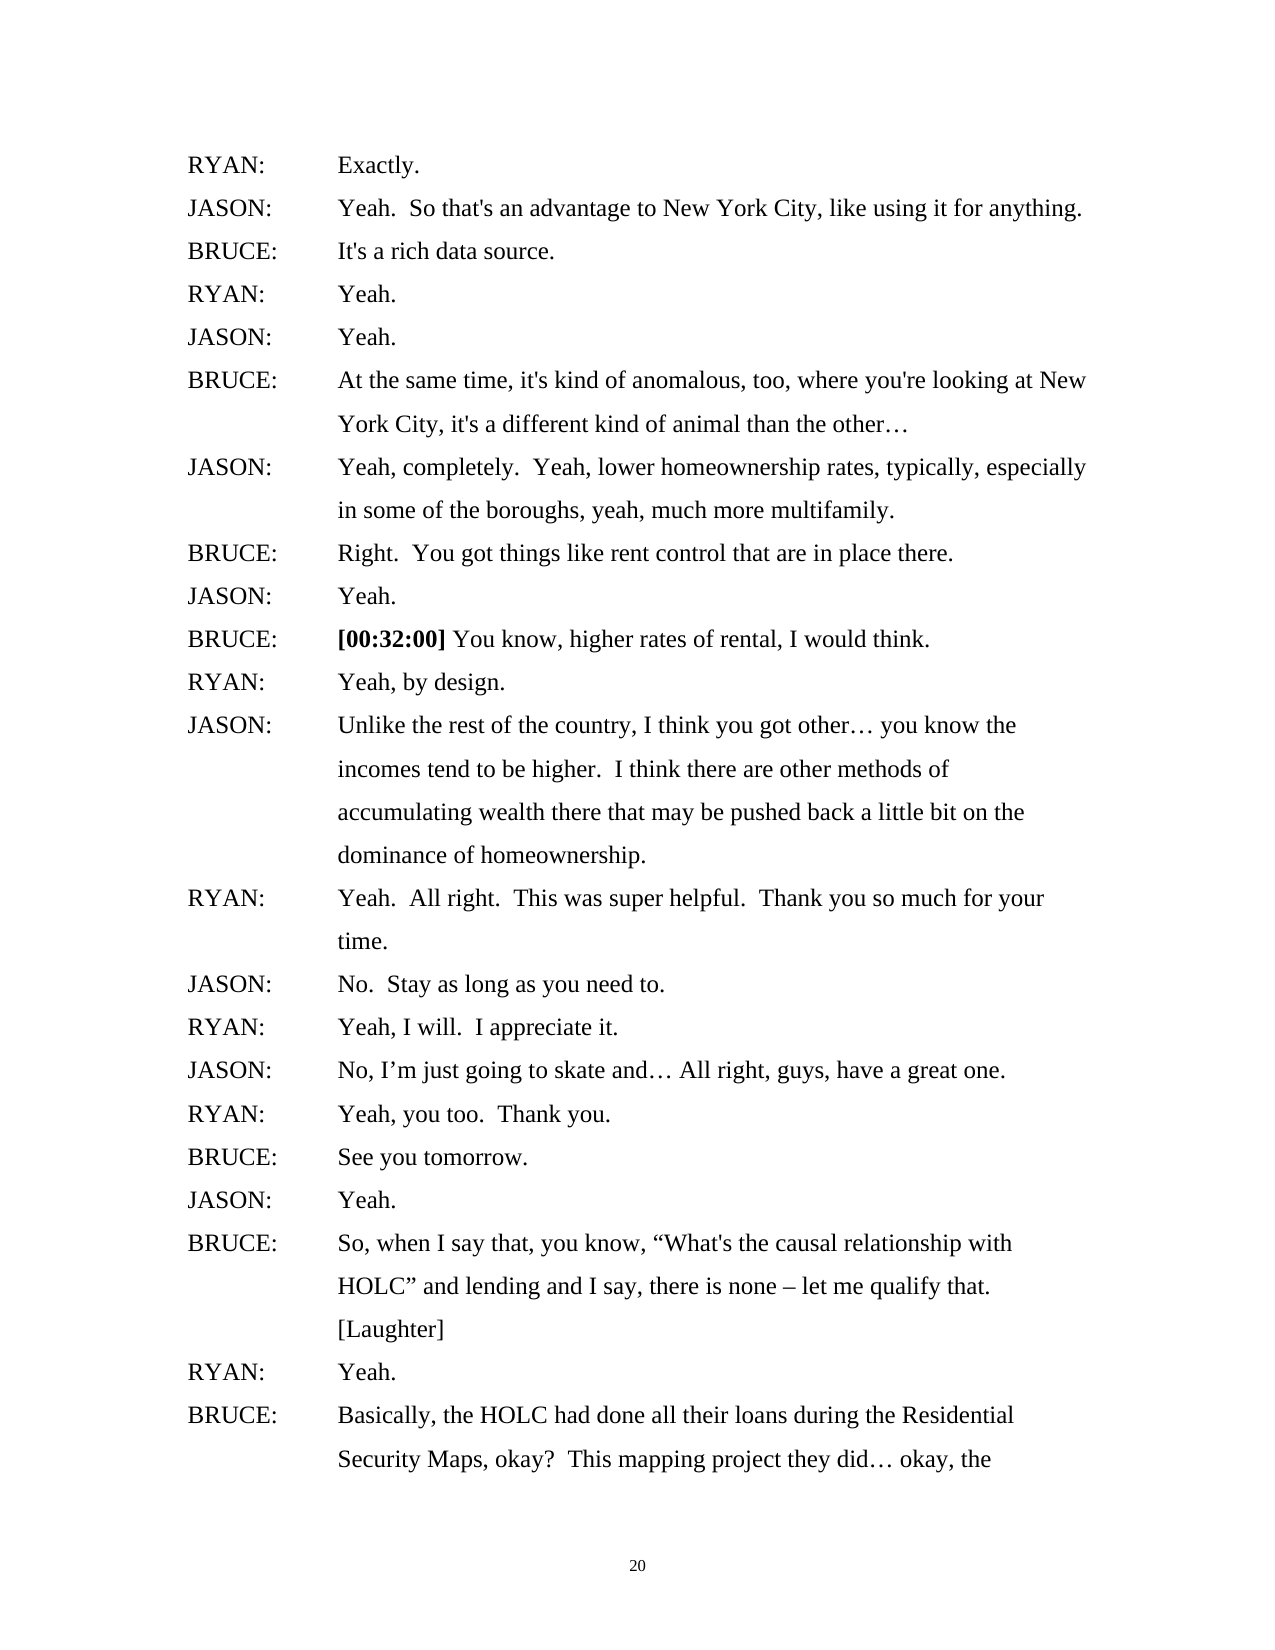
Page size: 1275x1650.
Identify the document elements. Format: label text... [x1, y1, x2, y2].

text JASON: Unlike the rest of the country, I think you got other… you know the incomes tend to be higher. I think there are other methods of accumulating wealth there that may be pushed back a little bit on the dominance of homeownership. [187, 711, 1087, 869]
text BRUCE: Right. You got things like rent control that are in place there. [187, 538, 1087, 567]
text RYAN: Yeah, by design. [187, 667, 1087, 696]
text RYAN: Yeah, I will. I appreciate it. [187, 1012, 1087, 1041]
text RYAN: Yeah, you too. Thank you. [187, 1099, 1087, 1127]
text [187, 1401, 1087, 1472]
text RYAN: Yeah. [187, 1357, 1087, 1386]
text BRUCE: So, when I say that, you know, “What's the causal relationship with HOLC” and lending and I say, there is none – let me qualify that. [Laughter] [187, 1228, 1087, 1343]
text JASON: No, I’m just going to skate and… All right, guys, have a great one. [187, 1056, 1087, 1084]
text RYAN: Exactly. [187, 150, 1087, 179]
text BRUCE: At the same time, it's kind of anomalous, too, where you're looking at New York City, it's a different kind of animal than the other… [187, 366, 1087, 437]
text JASON: Yeah, completely. Yeah, lower homeownership rates, typically, especially in some of the boroughs, yeah, much more multifamily. [187, 452, 1087, 524]
text BRUCE: It's a rich data source. [187, 236, 1087, 265]
text JASON: Yeah. [187, 322, 1087, 351]
text JASON: Yeah. [187, 581, 1087, 610]
text RYAN: Yeah. [187, 279, 1087, 308]
text BRUCE: See you tomorrow. [187, 1142, 1087, 1171]
text RYAN: Yeah. All right. This was super helpful. Thank you so much for your time. [187, 883, 1087, 955]
text JASON: Yeah. So that's an advantage to New York City, like using it for anything. [187, 193, 1087, 222]
text JASON: No. Stay as long as you need to. [187, 969, 1087, 998]
text BRUCE: [00:32:00] You know, higher rates of rental, I would think. [187, 624, 1087, 653]
text JASON: Yeah. [187, 1185, 1087, 1214]
